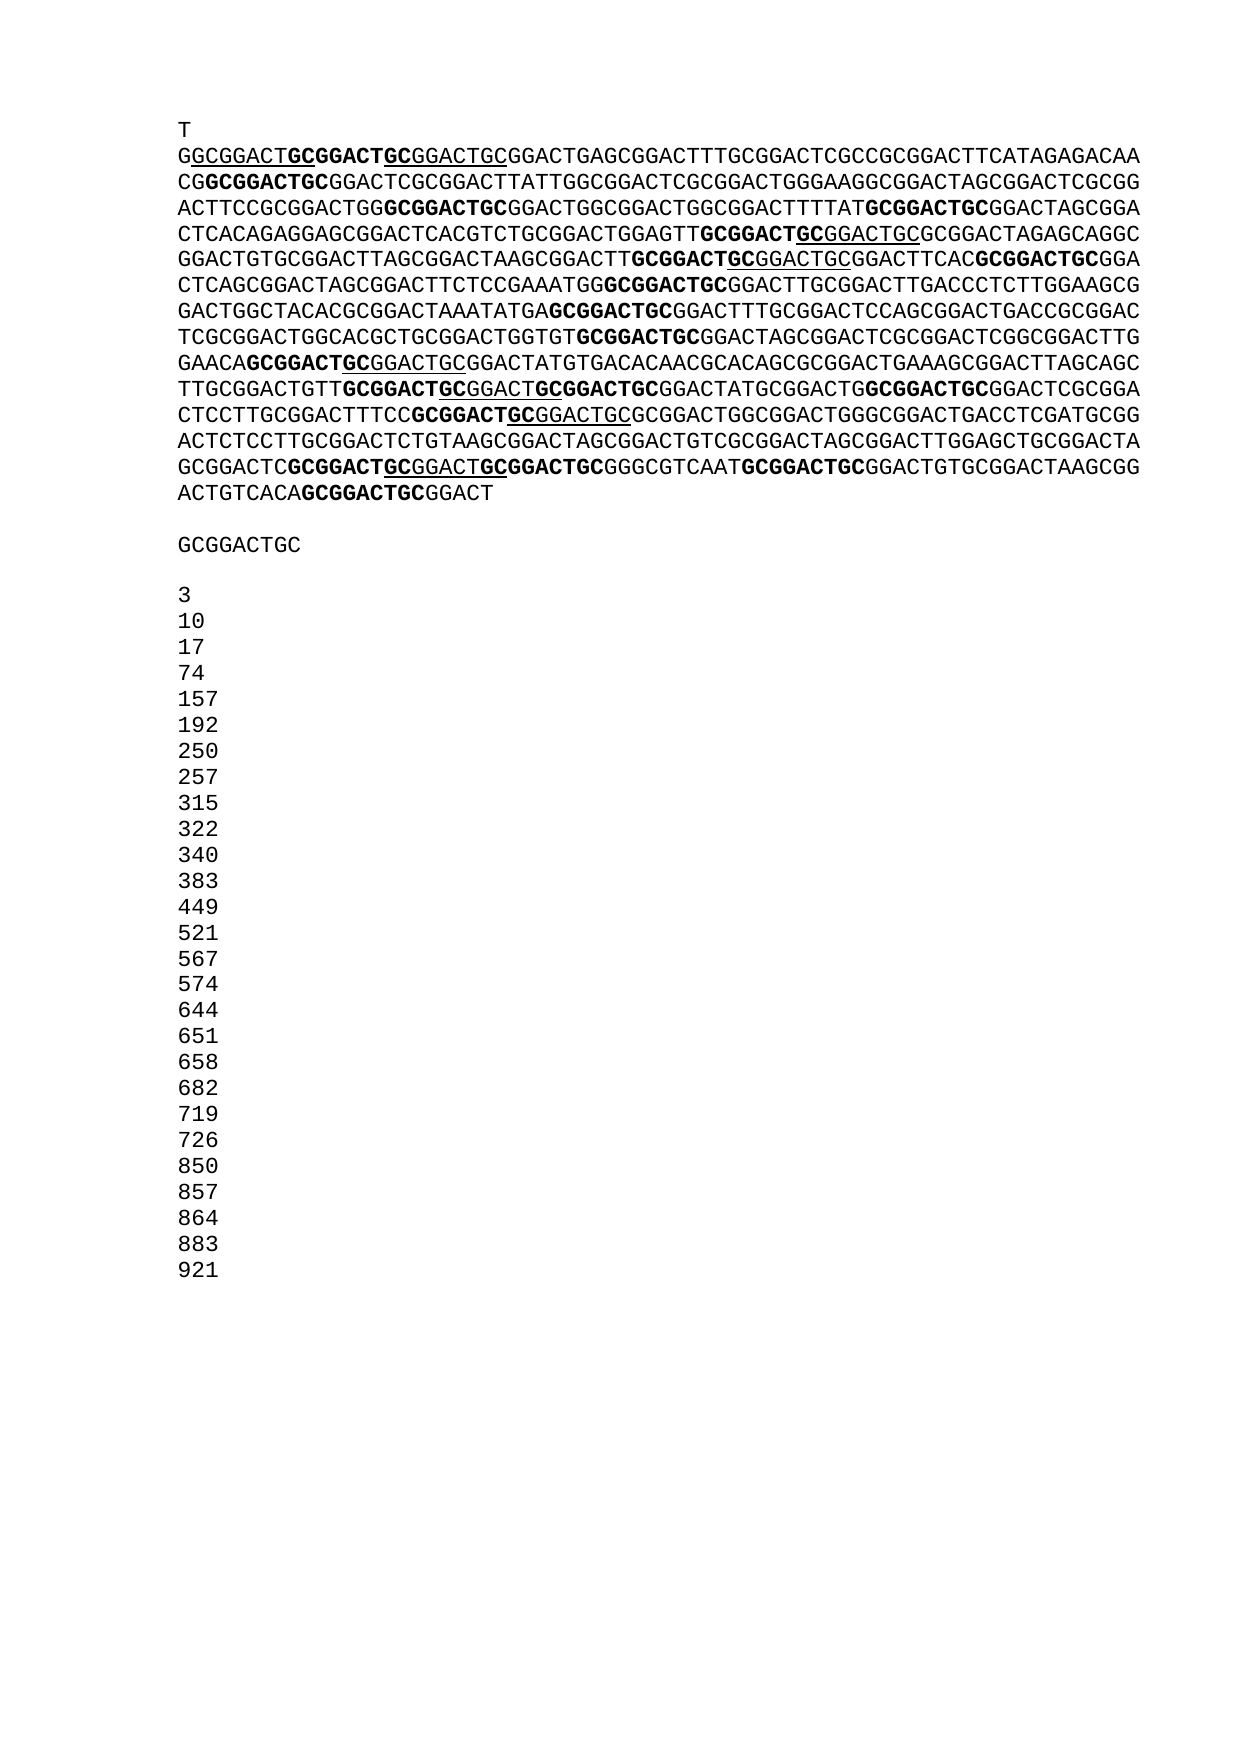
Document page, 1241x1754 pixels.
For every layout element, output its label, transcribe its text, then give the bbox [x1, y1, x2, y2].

text 17 [177, 636, 1152, 662]
text 682 [177, 1077, 1152, 1102]
text 658 [177, 1051, 1152, 1077]
text 157 [177, 687, 1152, 713]
text 644 [177, 999, 1152, 1025]
text 921 [177, 1258, 1152, 1284]
text 383 [177, 869, 1152, 895]
text 250 [177, 739, 1152, 765]
text 10 [177, 610, 1152, 636]
text 574 [177, 973, 1152, 999]
text 449 [177, 895, 1152, 921]
text GCGGACTGC [177, 533, 1152, 559]
text 340 [177, 843, 1152, 869]
text TGGCGGACTGCGGACTGCGGACTGCGGACTGAGCGGACTTTGCGGACTCGCCGCGGACTTCATAGAGACAACGGCGGACTGCGGACTCGCGGACTTATTGGCGGACTCGCGGACTGGGAAGGCGGACTAGCGGACTCGCGGACTTCCGCGGACTGGGCGGACTGCGGACTGGCGGACTGGCGGACTTTTATGCGGACTGCGGACTAGCGGACTCACAGAGGAGCGGACTCACGTCTGCGGACTGGAGTTGCGGACTGCGGACTGCGCGGACTAGAGCAGGCGGACTGTGCGGACTTAGCGGACTAAGCGGACTTGCGGACTGCGGACTGCGGACTTCACGCGGACTGCGGACTCAGCGGACTAGCGGACTTCTCCGAAATGGGCGGACTGCGGACTTGCGGACTTGACCCTCTTGGAAGCGGACTGGCTACACGCGGACTAAATATGAGCGGACTGCGGACTTTGCGGACTCCAGCGGACTGACCGCGGACTCGCGGACTGGCACGCTGCGGACTGGTGTGCGGACTGCGGACTAGCGGACTCGCGGACTCGGCGGACTTGGAACAGCGGACTGCGGACTGCGGACTATGTGACACAACGCACAGCGCGGACTGAAAGCGGACTTAGCAGCTTGCGGACTGTTGCGGACTGCGGACTGCGGACTGCGGACTATGCGGACTGGCGGACTGCGGACTCGCGGACTCCTTGCGGACTTTCCGCGGACTGCGGACTGCGCGGACTGGCGGACTGGGCGGACTGACCTCGATGCGGACTCTCCTTGCGGACTCTGTAAGCGGACTAGCGGACTGTCGCGGACTAGCGGACTTGGAGCTGCGGACTAGCGGACTCGCGGACTGCGGACTGCGGACTGCGGGCGTCAATGCGGACTGCGGACTGTGCGGACTAAGCGGACTGTCACAGCGGACTGCGGACT [177, 118, 1152, 507]
text 3 [177, 584, 1152, 610]
text 857 [177, 1180, 1152, 1206]
text 322 [177, 817, 1152, 843]
text 257 [177, 765, 1152, 791]
text 719 [177, 1102, 1152, 1128]
text 74 [177, 662, 1152, 687]
text 315 [177, 791, 1152, 817]
text 567 [177, 947, 1152, 973]
text 192 [177, 713, 1152, 739]
text 521 [177, 921, 1152, 947]
text 864 [177, 1206, 1152, 1232]
text 850 [177, 1154, 1152, 1180]
text 883 [177, 1232, 1152, 1258]
text 651 [177, 1025, 1152, 1051]
text 726 [177, 1128, 1152, 1154]
